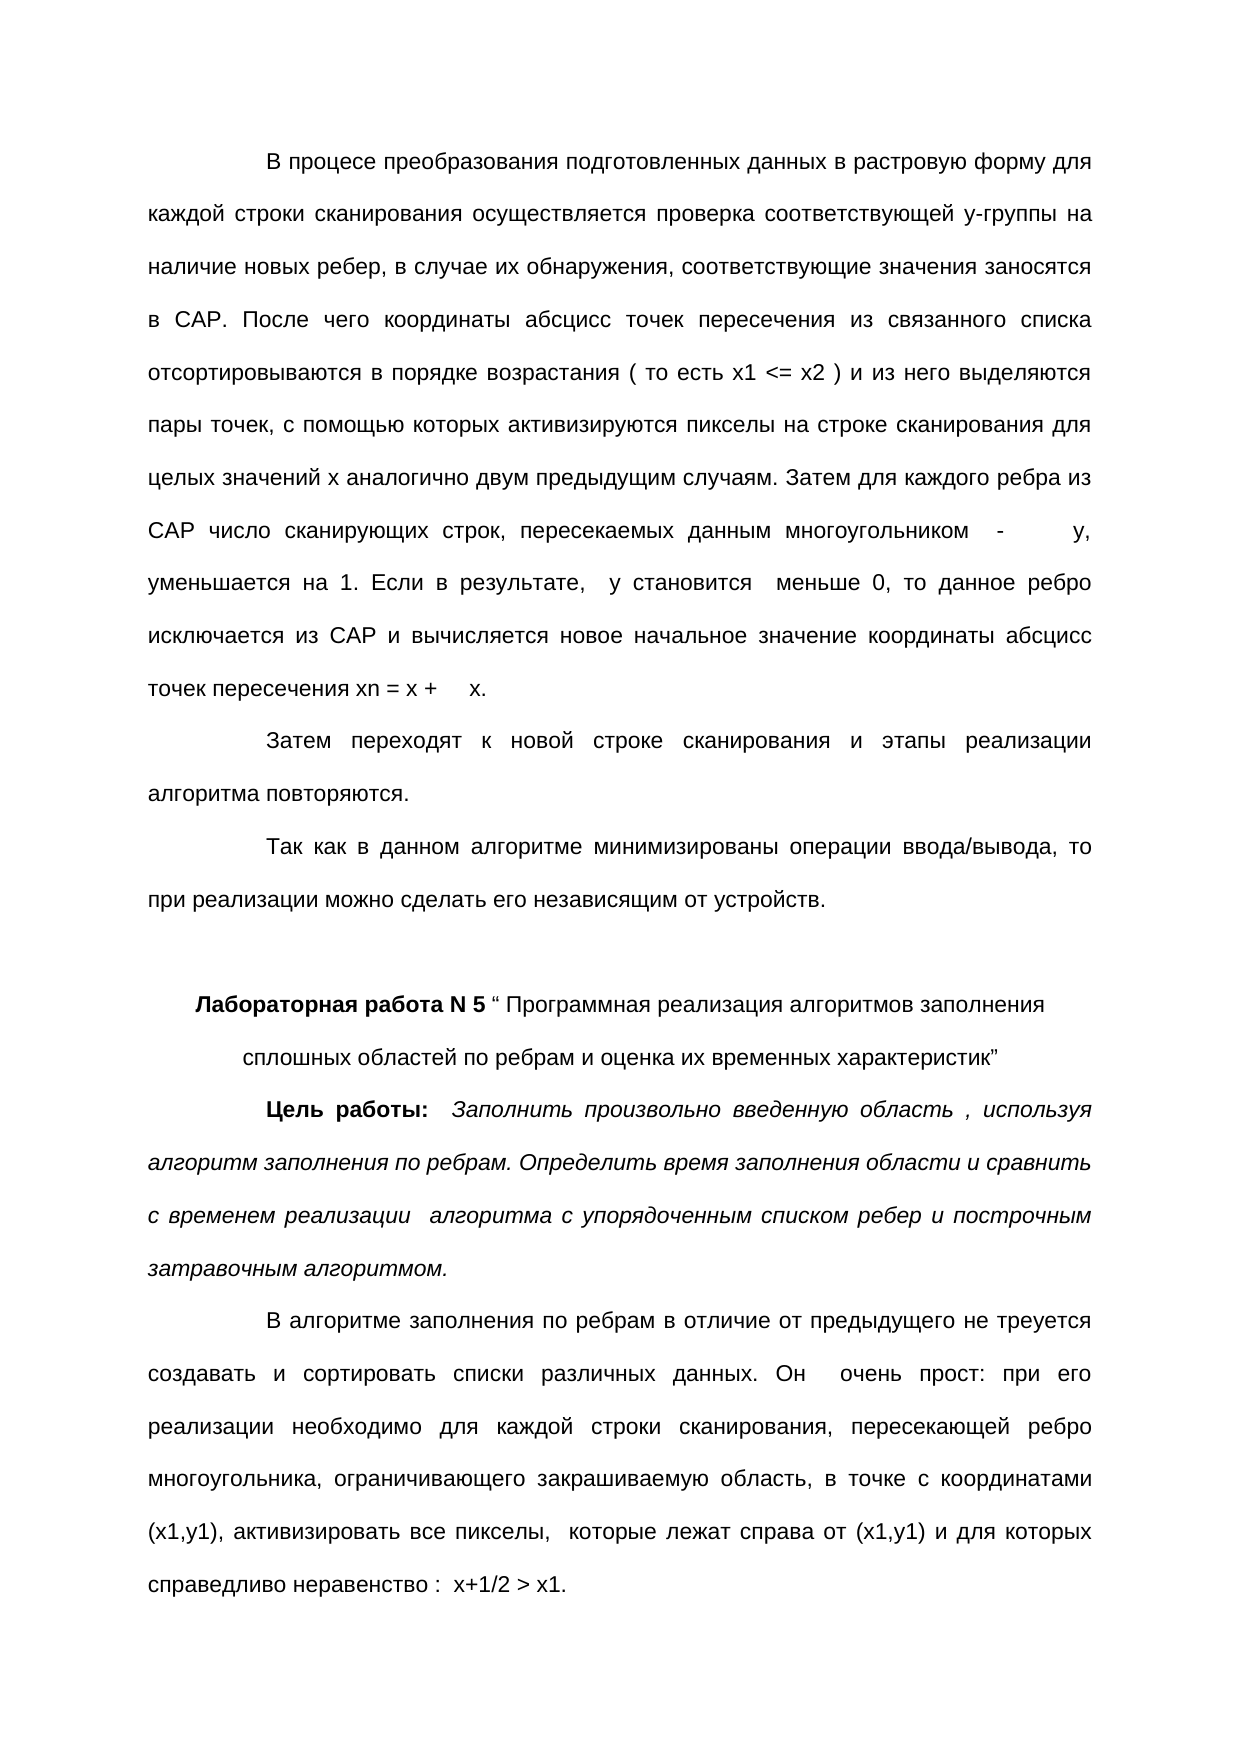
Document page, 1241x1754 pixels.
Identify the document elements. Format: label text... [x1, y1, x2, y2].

text Лабораторная работа N 5 “ Программная реализация алгоритмов заполнения сплошных областей по ребрам и оценка их временных характеристик” [148, 991, 1092, 1070]
text Цель работы: Заполнить произвольно введенную область , используя алгоритм заполнения по ребрам. Определить время заполнения области и сравнить с временем реализации алгоритма с упорядоченным списком ребер и построчным затравочным алгоритмом. [148, 1096, 1092, 1281]
text В алгоритме заполнения по ребрам в отличие от предыдущего не треуется создавать и сортировать списки различных данных. Он очень прост: при его реализации необходимо для каждой строки сканирования, пересекающей ребро многоугольника, ограничивающего закрашиваемую область, в точке с координатами (x1,y1), активизировать все пикселы, которые лежат справа от (x1,y1) и для которых справедливо неравенство : x+1/2 > x1. [148, 1307, 1092, 1597]
text В процесе преобразования подготовленных данных в растровую форму для каждой строки сканирования осуществляется проверка соответствующей y-группы на наличие новых ребер, в случае их обнаружения, соответствующие значения заносятся в САР. После чего координаты абсцисс точек пересечения из связанного списка отсортировываются в порядке возрастания ( то есть x1 <= x2 ) и из него выделяются пары точек, с помощью которых активизируются пикселы на строке сканирования для целых значений x аналогично двум предыдущим случаям. Затем для каждого ребра из САР число сканирующих строк, пересекаемых данным многоугольником - y, уменьшается на 1. Если в результате, y становится меньше 0, то данное ребро исключается из САР и вычисляется новое начальное значение координаты абсцисс точек пересечения xn = x + x. [148, 148, 1092, 701]
text Затем переходят к новой строке сканирования и этапы реализации алгоритма повторяются. [148, 727, 1092, 807]
text Так как в данном алгоритме минимизированы операции ввода/вывода, то при реализации можно сделать его независящим от устройств. [148, 833, 1092, 912]
